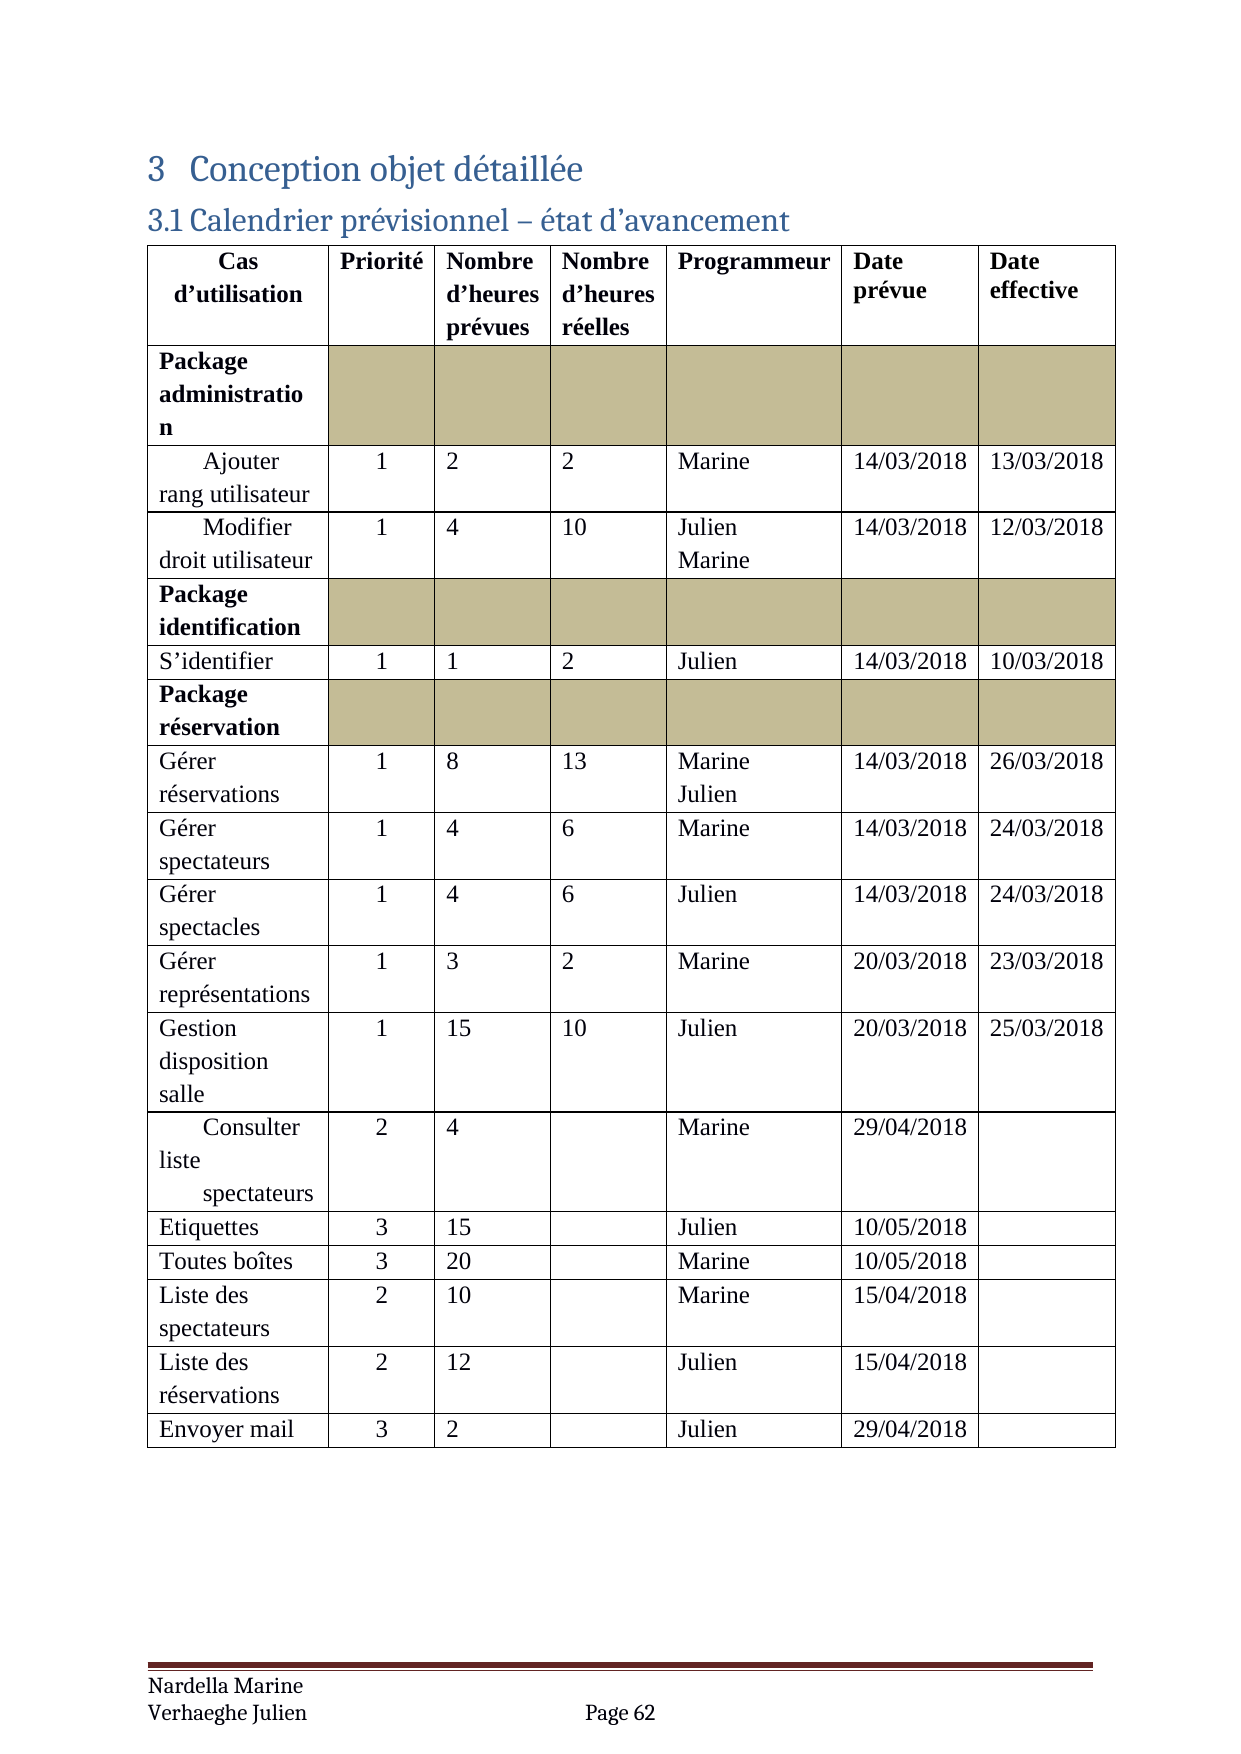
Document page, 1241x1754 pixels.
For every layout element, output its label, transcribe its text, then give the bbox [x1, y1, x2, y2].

table_cell [842, 346, 978, 445]
table_cell 1 [435, 646, 550, 678]
table_cell Toutes boîtes [148, 1246, 328, 1279]
table_cell [979, 1246, 1115, 1279]
table_cell 10/03/2018 [979, 646, 1115, 678]
table_cell Marine [667, 813, 841, 878]
table_cell Package identification [148, 579, 328, 645]
table_header Date effective [979, 246, 1115, 345]
table_cell Gérer spectacles [148, 880, 328, 945]
table_cell 20 [435, 1246, 550, 1279]
table_cell Julien [667, 880, 841, 945]
table_cell 10 [435, 1280, 550, 1346]
table_cell 15 [435, 1212, 550, 1245]
table_cell Package réservation [148, 680, 328, 745]
table_cell 3 [435, 946, 550, 1012]
table_cell [979, 1414, 1115, 1447]
table_cell [667, 680, 841, 745]
table_cell Marine [667, 446, 841, 511]
table_cell 14/03/2018 [842, 746, 978, 812]
table_cell 14/03/2018 [842, 513, 978, 578]
table_cell Envoyer mail [148, 1414, 328, 1447]
table_cell [667, 579, 841, 645]
table_cell [551, 1113, 666, 1211]
table_cell [979, 1347, 1115, 1413]
table_cell 2 [551, 946, 666, 1012]
table_cell [551, 1414, 666, 1447]
table_cell Liste des réservations [148, 1347, 328, 1413]
table_cell [551, 680, 666, 745]
table_cell 4 [435, 880, 550, 945]
table_cell Julien [667, 1212, 841, 1245]
table_cell [551, 1347, 666, 1413]
table_cell 15/04/2018 [842, 1280, 978, 1346]
table_cell [551, 1280, 666, 1346]
table_cell [979, 1280, 1115, 1346]
table_cell [551, 346, 666, 445]
table_cell 1 [329, 513, 434, 578]
table_cell 13/03/2018 [979, 446, 1115, 511]
table_cell 12 [435, 1347, 550, 1413]
table_cell Marine [667, 1280, 841, 1346]
table_cell 6 [551, 880, 666, 945]
table_cell [329, 579, 434, 645]
table_cell [979, 1212, 1115, 1245]
table_cell 2 [329, 1113, 434, 1211]
table_header Priorité [329, 246, 434, 345]
table_header Nombre d’heures prévues [435, 246, 550, 345]
table_cell Marine [667, 1246, 841, 1279]
table_cell 20/03/2018 [842, 946, 978, 1012]
table_cell 1 [329, 746, 434, 812]
table_cell 10/05/2018 [842, 1246, 978, 1279]
table_cell 8 [435, 746, 550, 812]
table_cell Gérer réservations [148, 746, 328, 812]
table_cell [842, 579, 978, 645]
table_cell Julien Marine [667, 513, 841, 578]
table_cell 10 [551, 1013, 666, 1111]
table_cell 1 [329, 446, 434, 511]
subtitle Calendrier prévisionnel – état d’avancement [148, 201, 1093, 240]
table_cell Marine Julien [667, 746, 841, 812]
table_cell [551, 1212, 666, 1245]
table_cell 24/03/2018 [979, 880, 1115, 945]
table_cell Gérer spectateurs [148, 813, 328, 878]
table_cell [979, 680, 1115, 745]
table_cell 12/03/2018 [979, 513, 1115, 578]
table_cell Julien [667, 1347, 841, 1413]
table_cell [979, 1113, 1115, 1211]
table_cell 20/03/2018 [842, 1013, 978, 1111]
table_cell 1 [329, 646, 434, 678]
table_cell 4 [435, 1113, 550, 1211]
table_cell Consulter liste spectateurs [148, 1113, 328, 1211]
table_cell 10 [551, 513, 666, 578]
table_cell Modifier droit utilisateur [148, 513, 328, 578]
table_cell S’identifier [148, 646, 328, 678]
table_cell 15 [435, 1013, 550, 1111]
table_header Nombre d’heures réelles [551, 246, 666, 345]
table_header Cas d’utilisation [148, 246, 328, 345]
table_cell Marine [667, 946, 841, 1012]
table_cell 14/03/2018 [842, 813, 978, 878]
table_cell 3 [329, 1246, 434, 1279]
table_cell [435, 346, 550, 445]
table_cell 26/03/2018 [979, 746, 1115, 812]
table_cell [329, 680, 434, 745]
table_cell Package administration [148, 346, 328, 445]
table_cell Marine [667, 1113, 841, 1211]
table_cell Liste des spectateurs [148, 1280, 328, 1346]
table_header Date prévue [842, 246, 978, 345]
table_cell 3 [329, 1414, 434, 1447]
table_cell Etiquettes [148, 1212, 328, 1245]
table_cell Gérer représentations [148, 946, 328, 1012]
table_cell 29/04/2018 [842, 1113, 978, 1211]
table_cell 14/03/2018 [842, 646, 978, 678]
table_cell [979, 346, 1115, 445]
table_cell 1 [329, 880, 434, 945]
table_cell Julien [667, 1414, 841, 1447]
table_cell 3 [329, 1212, 434, 1245]
table_cell 13 [551, 746, 666, 812]
table_cell [435, 680, 550, 745]
table_cell 4 [435, 513, 550, 578]
table_cell 1 [329, 946, 434, 1012]
table_cell 15/04/2018 [842, 1347, 978, 1413]
table_cell 4 [435, 813, 550, 878]
table_cell [435, 579, 550, 645]
table_cell [979, 579, 1115, 645]
table_cell 2 [329, 1347, 434, 1413]
table_cell 2 [435, 1414, 550, 1447]
table_header Programmeur [667, 246, 841, 345]
table_cell Julien [667, 1013, 841, 1111]
table_cell 1 [329, 813, 434, 878]
table_cell 2 [551, 646, 666, 678]
table_cell 6 [551, 813, 666, 878]
table_cell 24/03/2018 [979, 813, 1115, 878]
table_cell 14/03/2018 [842, 446, 978, 511]
table_cell [842, 680, 978, 745]
table_cell 14/03/2018 [842, 880, 978, 945]
table_cell 1 [329, 1013, 434, 1111]
table_cell 2 [435, 446, 550, 511]
table_cell 2 [551, 446, 666, 511]
table_cell 25/03/2018 [979, 1013, 1115, 1111]
table_cell [551, 1246, 666, 1279]
table_cell 2 [329, 1280, 434, 1346]
table_cell [667, 346, 841, 445]
table_cell [329, 346, 434, 445]
table_cell 23/03/2018 [979, 946, 1115, 1012]
subtitle Conception objet détaillée [148, 148, 1093, 191]
table_cell Julien [667, 646, 841, 678]
table_cell Gestion disposition salle [148, 1013, 328, 1111]
table_cell Ajouter rang utilisateur [148, 446, 328, 511]
table_cell [551, 579, 666, 645]
table_cell 29/04/2018 [842, 1414, 978, 1447]
table_cell 10/05/2018 [842, 1212, 978, 1245]
